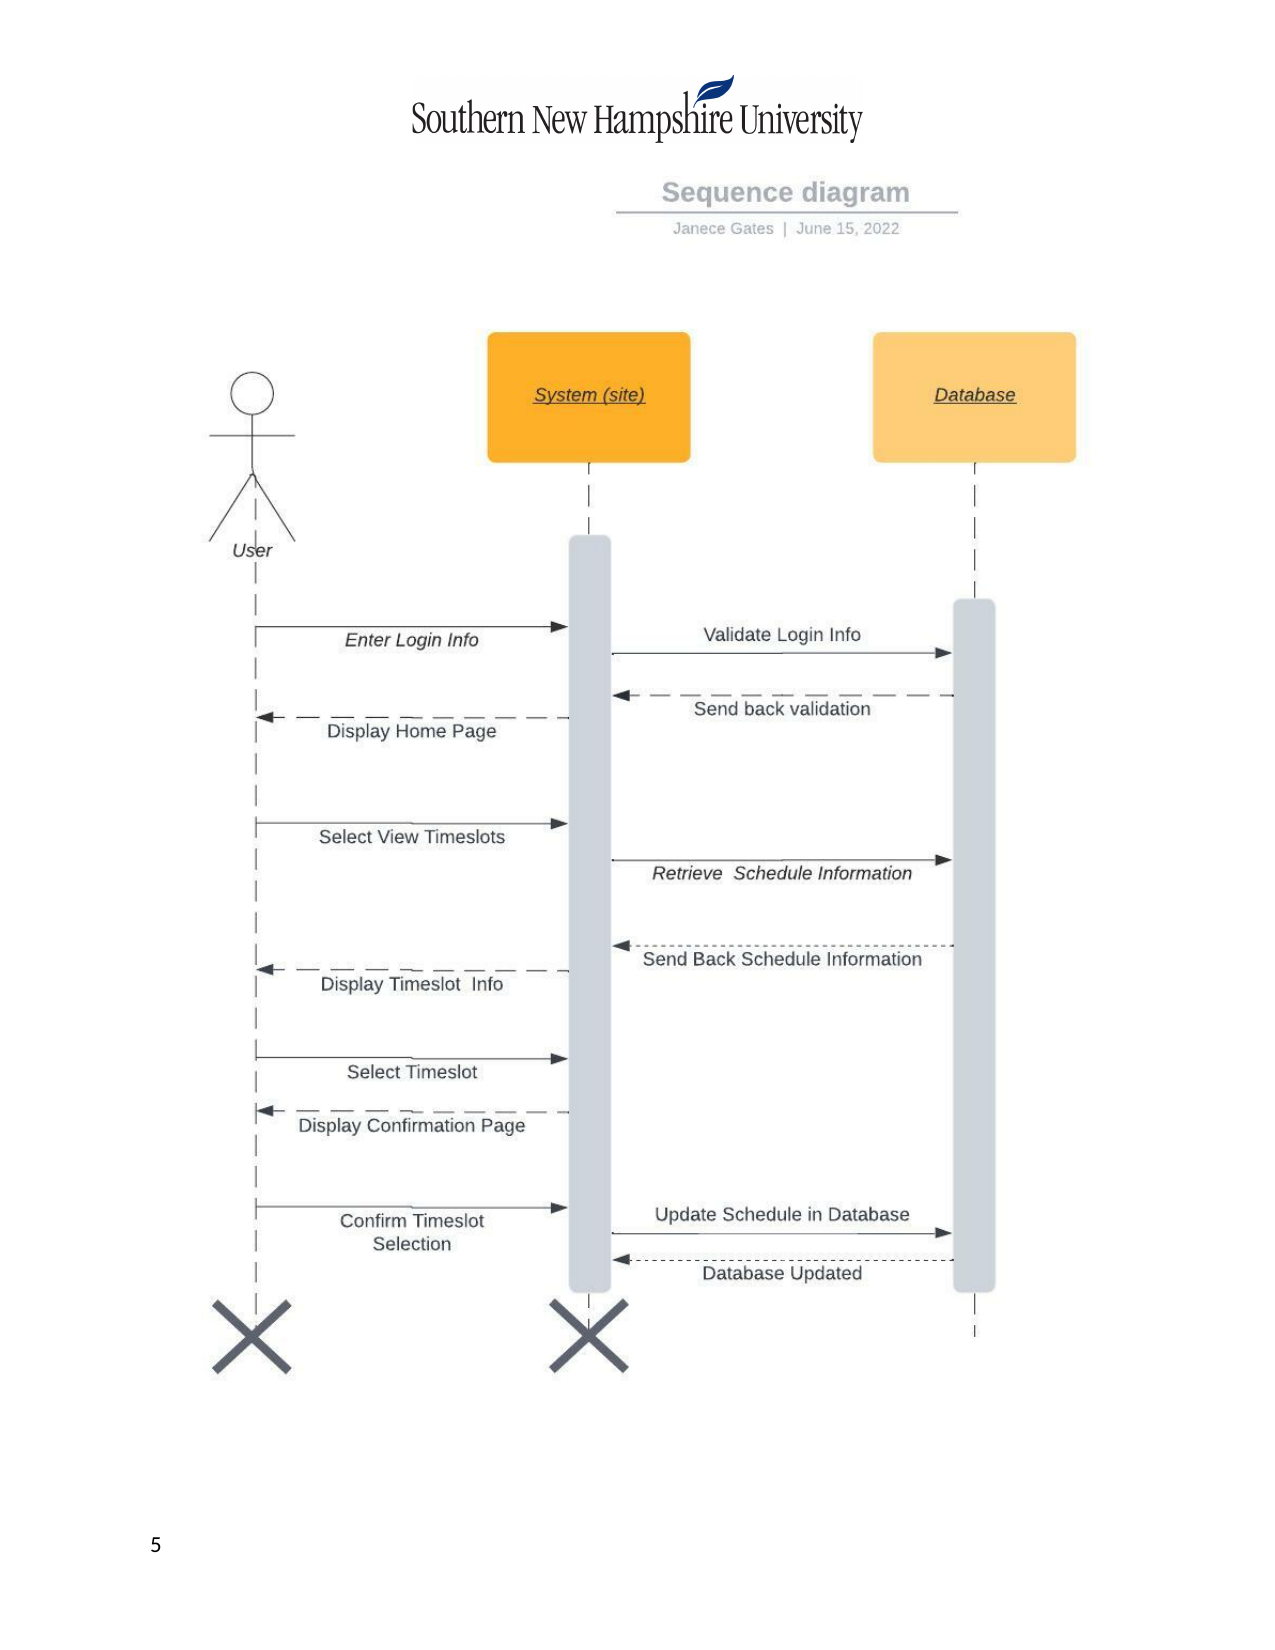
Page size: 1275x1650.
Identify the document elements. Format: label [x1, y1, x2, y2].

picture [150, 158, 1125, 1400]
picture [412, 75, 863, 143]
